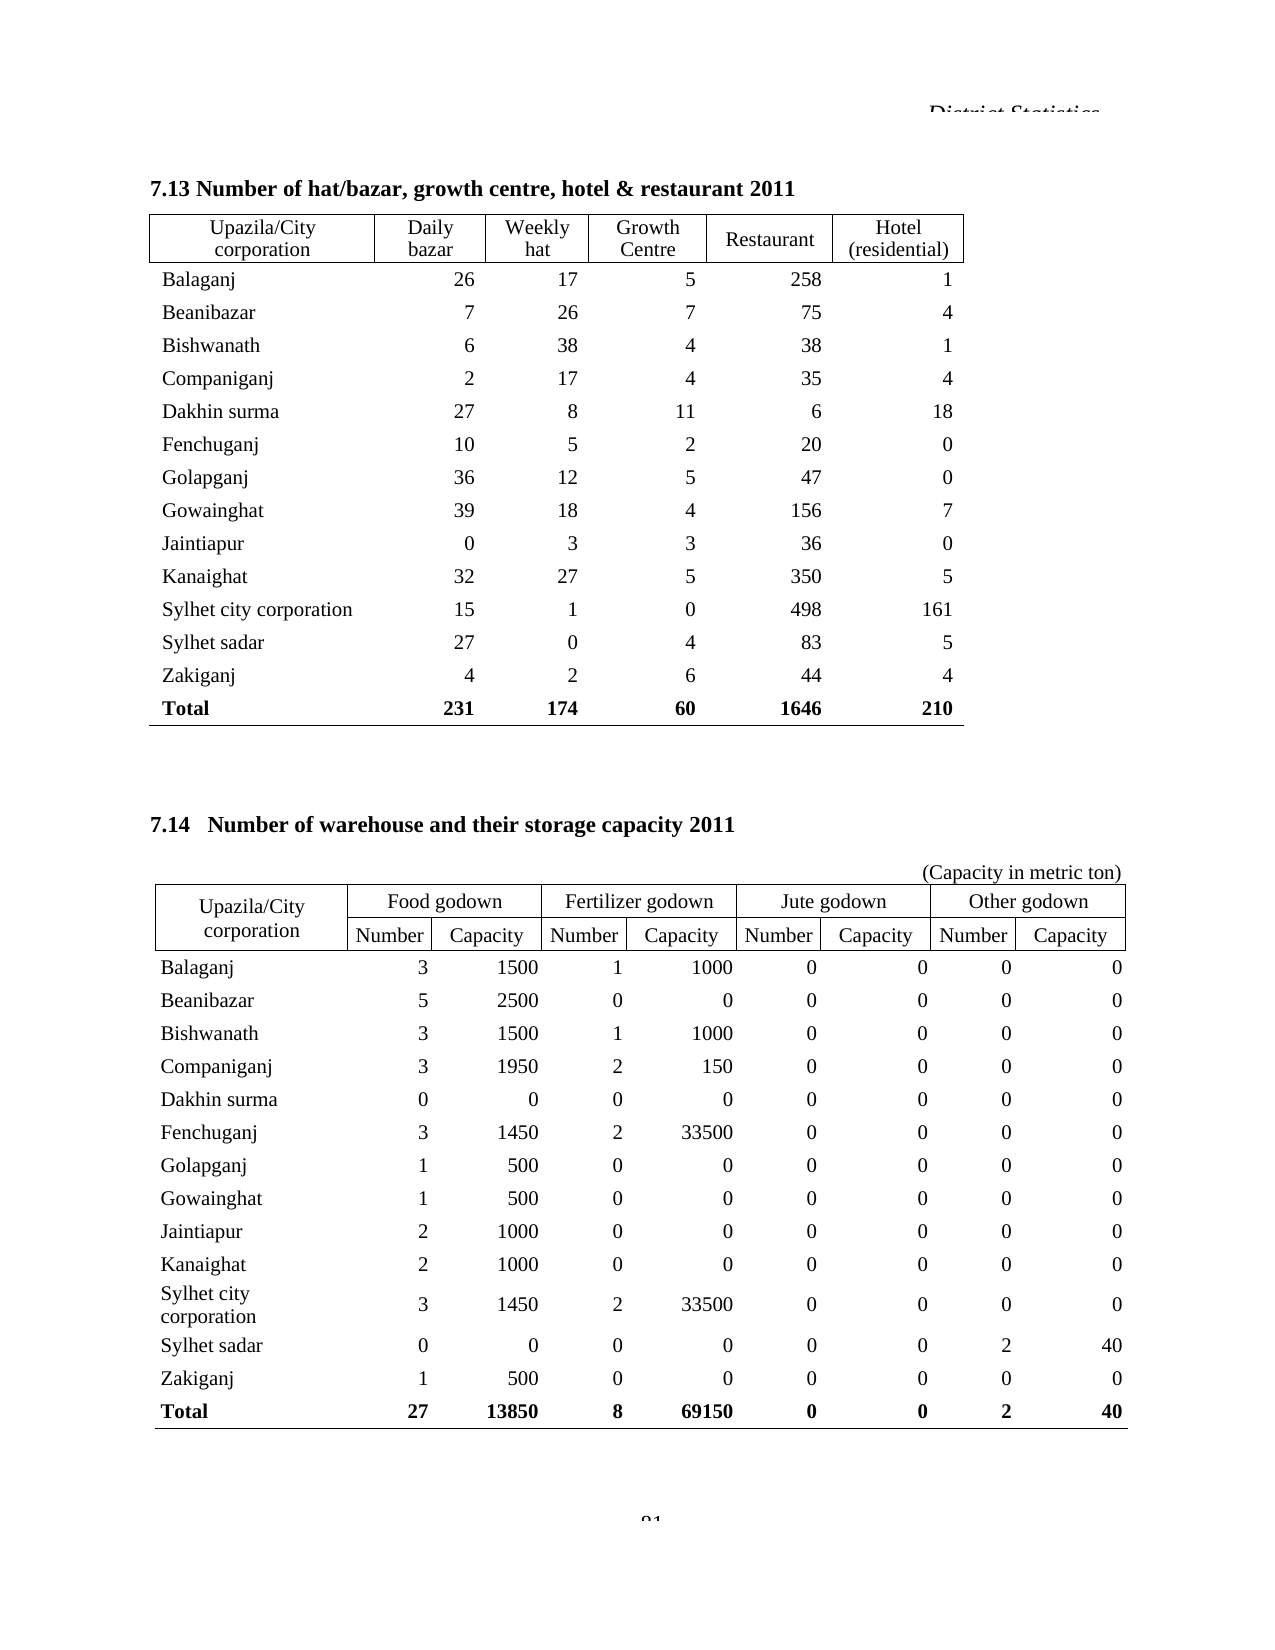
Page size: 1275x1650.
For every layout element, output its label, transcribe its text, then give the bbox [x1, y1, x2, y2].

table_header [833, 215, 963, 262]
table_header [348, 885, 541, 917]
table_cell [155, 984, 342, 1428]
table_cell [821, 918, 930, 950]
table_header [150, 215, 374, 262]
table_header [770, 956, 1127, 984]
list Number of hat/bazar, growth centre, hotel & restaurant 2011 [150, 175, 1177, 201]
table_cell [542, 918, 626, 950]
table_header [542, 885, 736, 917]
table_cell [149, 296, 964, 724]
text (Capacity in metric ton) [125, 860, 1122, 884]
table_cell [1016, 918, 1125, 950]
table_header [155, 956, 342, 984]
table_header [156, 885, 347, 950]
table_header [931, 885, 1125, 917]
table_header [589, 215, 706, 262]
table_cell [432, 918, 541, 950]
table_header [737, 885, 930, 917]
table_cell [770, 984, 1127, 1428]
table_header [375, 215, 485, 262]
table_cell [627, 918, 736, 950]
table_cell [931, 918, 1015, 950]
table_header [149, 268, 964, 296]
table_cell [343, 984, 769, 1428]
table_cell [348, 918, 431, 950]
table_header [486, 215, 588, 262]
list Number of warehouse and their storage capacity 2011 [150, 812, 1177, 838]
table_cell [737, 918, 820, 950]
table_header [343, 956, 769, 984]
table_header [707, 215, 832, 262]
